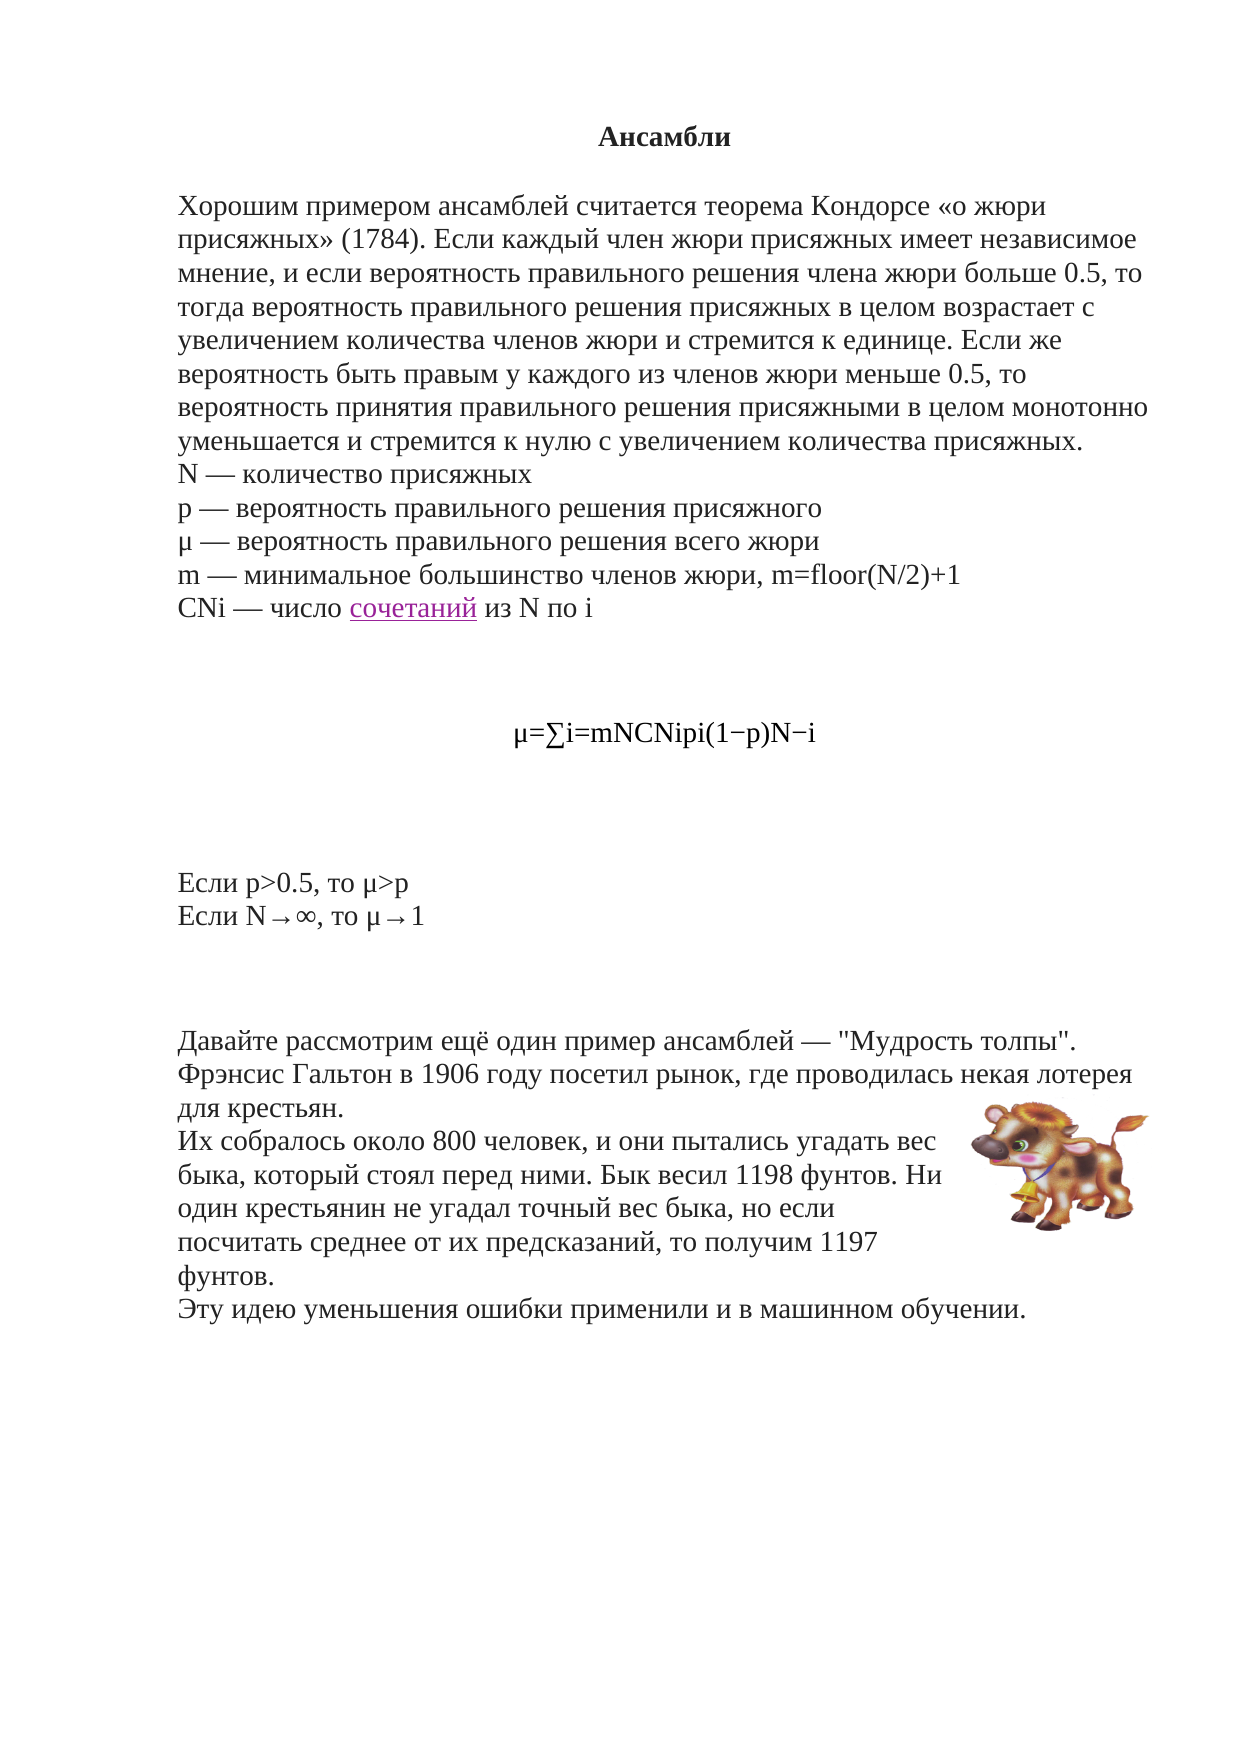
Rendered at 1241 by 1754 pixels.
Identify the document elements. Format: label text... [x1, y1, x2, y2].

text Хорошим примером ансамблей считается теорема Кондорсе «о жюри присяжных» (1784). Если каждый член жюри присяжных имеет независимое мнение, и если вероятность правильного решения члена жюри больше 0.5, то тогда вероятность правильного решения присяжных в целом возрастает с увеличением количества членов жюри и стремится к единице. Если же вероятность быть правым у каждого из членов жюри меньше 0.5, то вероятность принятия правильного решения присяжными в целом монотонно уменьшается и стремится к нулю с увеличением количества присяжных. N — количество присяжных p — вероятность правильного решения присяжного μ — вероятность правильного решения всего жюри m — минимальное большинство членов жюри, m=floor(N/2)+1 CNi — число сочетаний из N по i [177, 188, 1152, 624]
picture [964, 1090, 1152, 1231]
text Если p>0.5, то μ>p Если N→∞, то μ→1 [177, 865, 1152, 932]
subtitle Ансамбли [177, 118, 1152, 188]
text Давайте рассмотрим ещё один пример ансамблей — "Мудрость толпы". Фрэнсис Гальтон в 1906 году посетил рынок, где проводилась некая лотерея для крестьян. Их собралось около 800 человек, и они пытались угадать вес быка, который стоял перед ними. Бык весил 1198 фунтов. Ни один крестьянин не угадал точный вес быка, но если посчитать среднее от их предсказаний, то получим 1197 фунтов. Эту идею уменьшения ошибки применили и в машинном обучении. [177, 1023, 1152, 1325]
text μ=∑i=mNCNipi(1−p)N−i [177, 715, 1152, 748]
